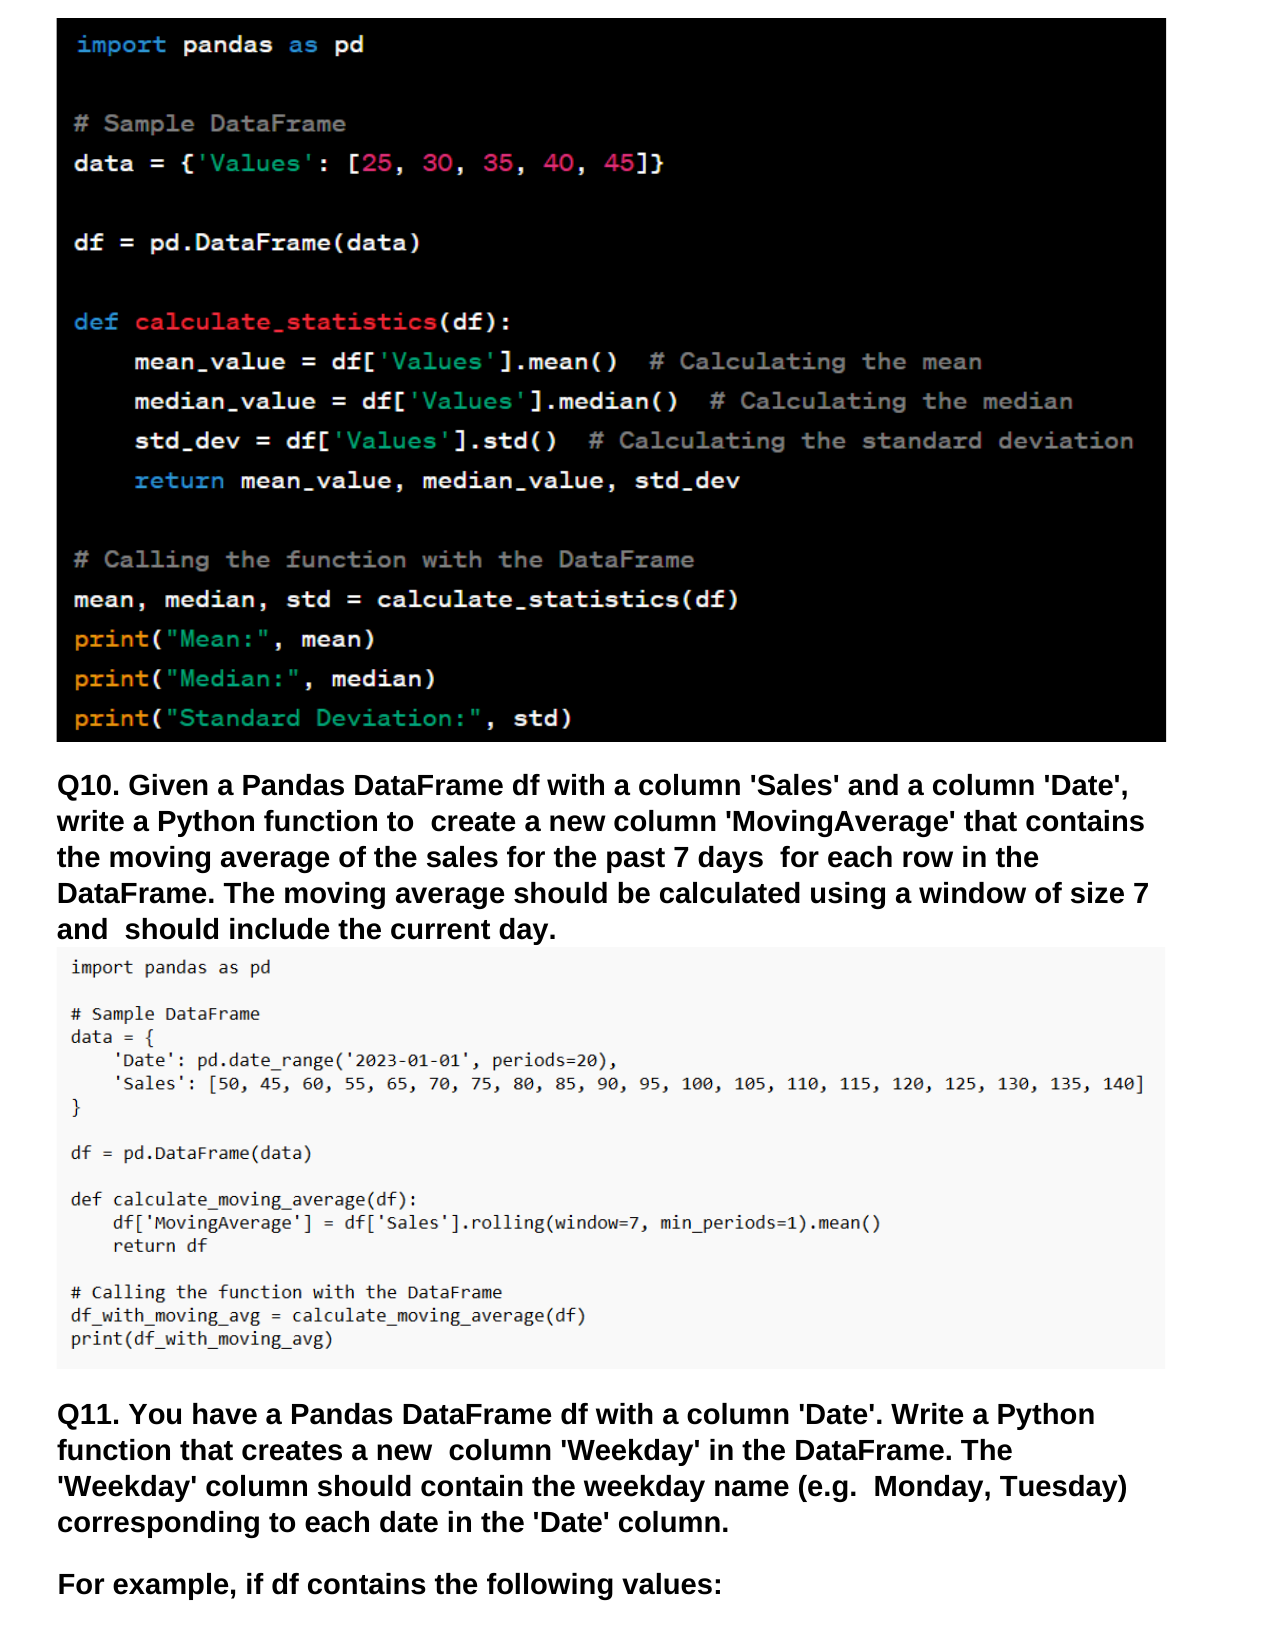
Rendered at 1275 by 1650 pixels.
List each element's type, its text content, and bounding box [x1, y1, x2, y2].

text Q11. You have a Pandas DataFrame df with a column 'Date'. Write a Python function that creates a new column 'Weekday' in the DataFrame. The 'Weekday' column should contain the weekday name (e.g. Monday, Tuesday) corresponding to each date in the 'Date' column. [57, 1397, 1144, 1539]
picture [56, 947, 1166, 1369]
text For example, if df contains the following values: [57, 1567, 1165, 1601]
text Q10. Given a Pandas DataFrame df with a column 'Sales' and a column 'Date', write a Python function to create a new column 'MovingAverage' that contains the moving average of the sales for the past 7 days for each row in the DataFrame. The moving average should be calculated using a window of size 7 and should include the current day. [57, 767, 1165, 947]
picture [56, 18, 1167, 742]
